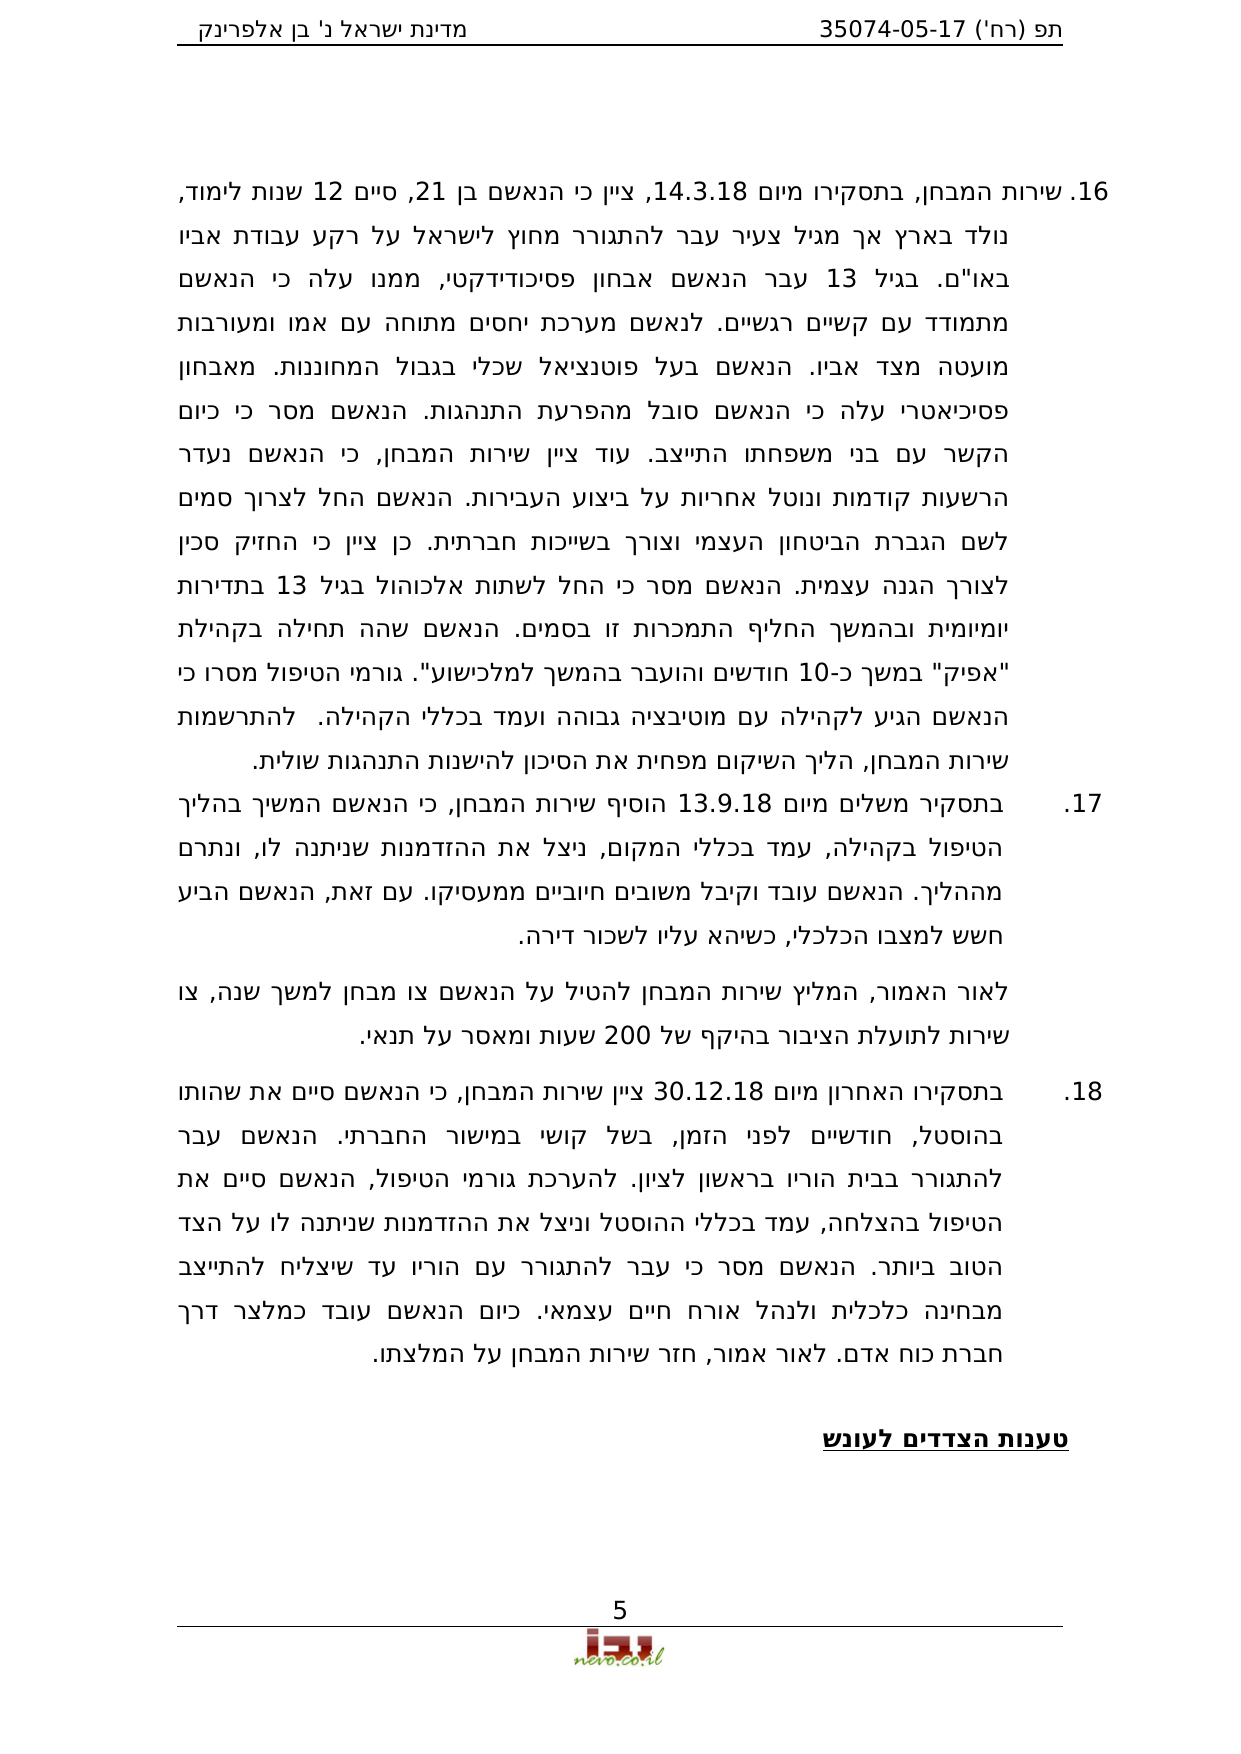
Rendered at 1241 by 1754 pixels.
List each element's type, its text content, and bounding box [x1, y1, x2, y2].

list שירות המבחן, בתסקירו מיום 14.3.18, ציין כי הנאשם בן 21, סיים 12 שנות לימוד, נולד בארץ אך מגיל צעיר עבר להתגורר מחוץ לישראל על רקע עבודת אביו באו"ם. בגיל 13 עבר הנאשם אבחון פסיכודידקטי, ממנו עלה כי הנאשם מתמודד עם קשיים רגשיים. לנאשם מערכת יחסים מתוחה עם אמו ומעורבות מועטה מצד אביו. הנאשם בעל פוטנציאל שכלי בגבול המחוננות. מאבחון פסיכיאטרי עלה כי הנאשם סובל מהפרעת התנהגות. הנאשם מסר כי כיום הקשר עם בני משפחתו התייצב. עוד ציין שירות המבחן, כי הנאשם נעדר הרשעות קודמות ונוטל אחריות על ביצוע העבירות. הנאשם החל לצרוך סמים לשם הגברת הביטחון העצמי וצורך בשייכות חברתית. כן ציין כי החזיק סכין לצורך הגנה עצמית. הנאשם מסר כי החל לשתות אלכוהול בגיל 13 בתדירות יומיומית ובהמשך החליף התמכרות זו בסמים. הנאשם שהה תחילה בקהילת "אפיק" במשך כ-10 חודשים והועבר בהמשך למלכישוע". גורמי הטיפול מסרו כי הנאשם הגיע לקהילה עם מוטיבציה גבוהה ועמד בכללי הקהילה. להתרשמות שירות המבחן, הליך השיקום מפחית את הסיכון להישנות התנהגות שולית. [177, 177, 1069, 775]
list בתסקירו האחרון מיום 30.12.18 ציין שירות המבחן, כי הנאשם סיים את שהותו בהוסטל, חודשיים לפני הזמן, בשל קושי במישור החברתי. הנאשם עבר להתגורר בבית הוריו בראשון לציון. להערכת גורמי הטיפול, הנאשם סיים את הטיפול בהצלחה, עמד בכללי ההוסטל וניצל את ההזדמנות שניתנה לו על הצד הטוב ביותר. הנאשם מסר כי עבר להתגורר עם הוריו עד שיצליח להתייצב מבחינה כלכלית ולנהל אורח חיים עצמאי. כיום הנאשם עובד כמלצר דרך חברת כוח אדם. לאור אמור, חזר שירות המבחן על המלצתו. [177, 1077, 1063, 1369]
text לאור האמור, המליץ שירות המבחן להטיל על הנאשם צו מבחן למשך שנה, צו שירות לתועלת הציבור בהיקף של 200 שעות ומאסר על תנאי. [177, 977, 1010, 1050]
list בתסקיר משלים מיום 13.9.18 הוסיף שירות המבחן, כי הנאשם המשיך בהליך הטיפול בקהילה, עמד בכללי המקום, ניצל את ההזדמנות שניתנה לו, ונתרם מההליך. הנאשם עובד וקיבל משובים חיוביים ממעסיקו. עם זאת, הנאשם הביע חשש למצבו הכלכלי, כשיהא עליו לשכור דירה. [177, 790, 1063, 950]
picture [574, 1628, 666, 1667]
text טענות הצדדים לעונש [177, 1425, 1069, 1454]
